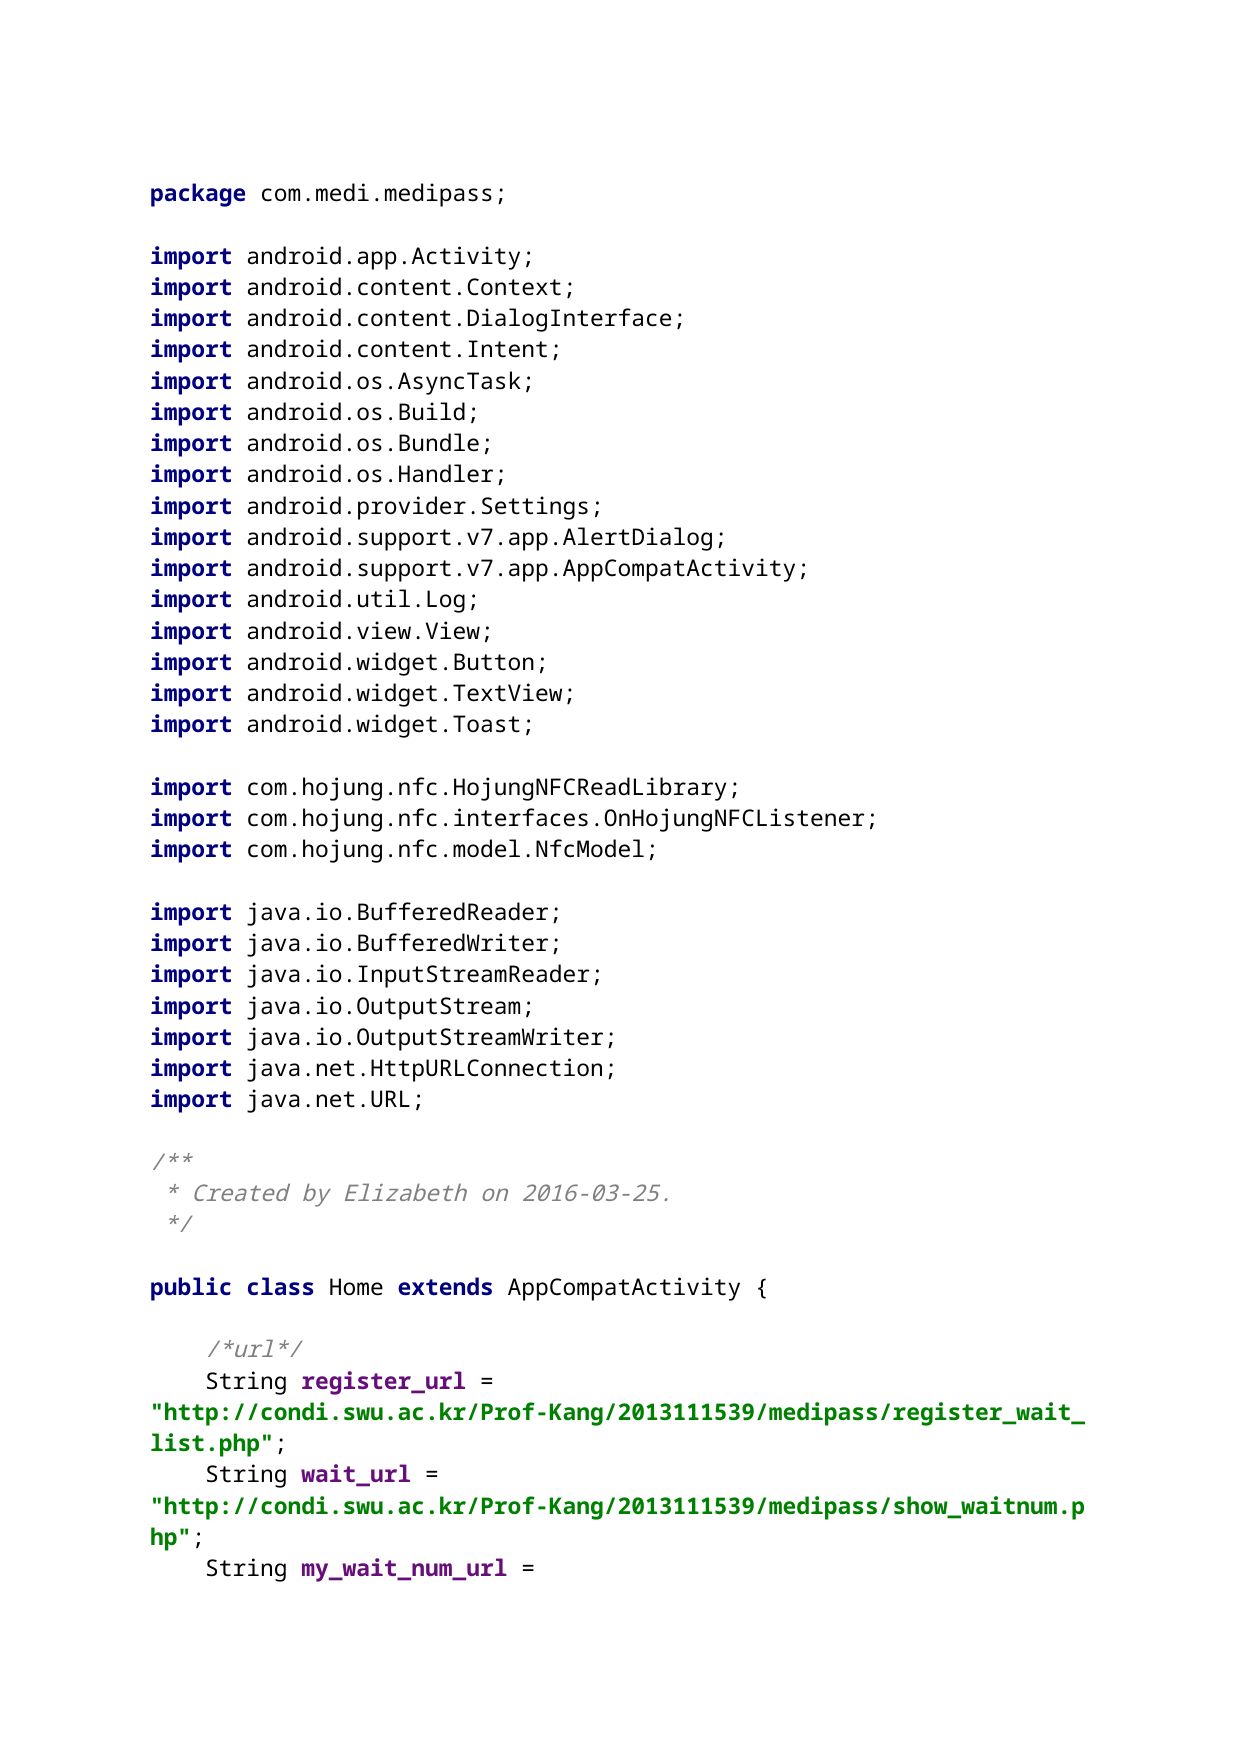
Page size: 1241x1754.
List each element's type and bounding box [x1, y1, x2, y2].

text [150, 177, 1090, 1583]
